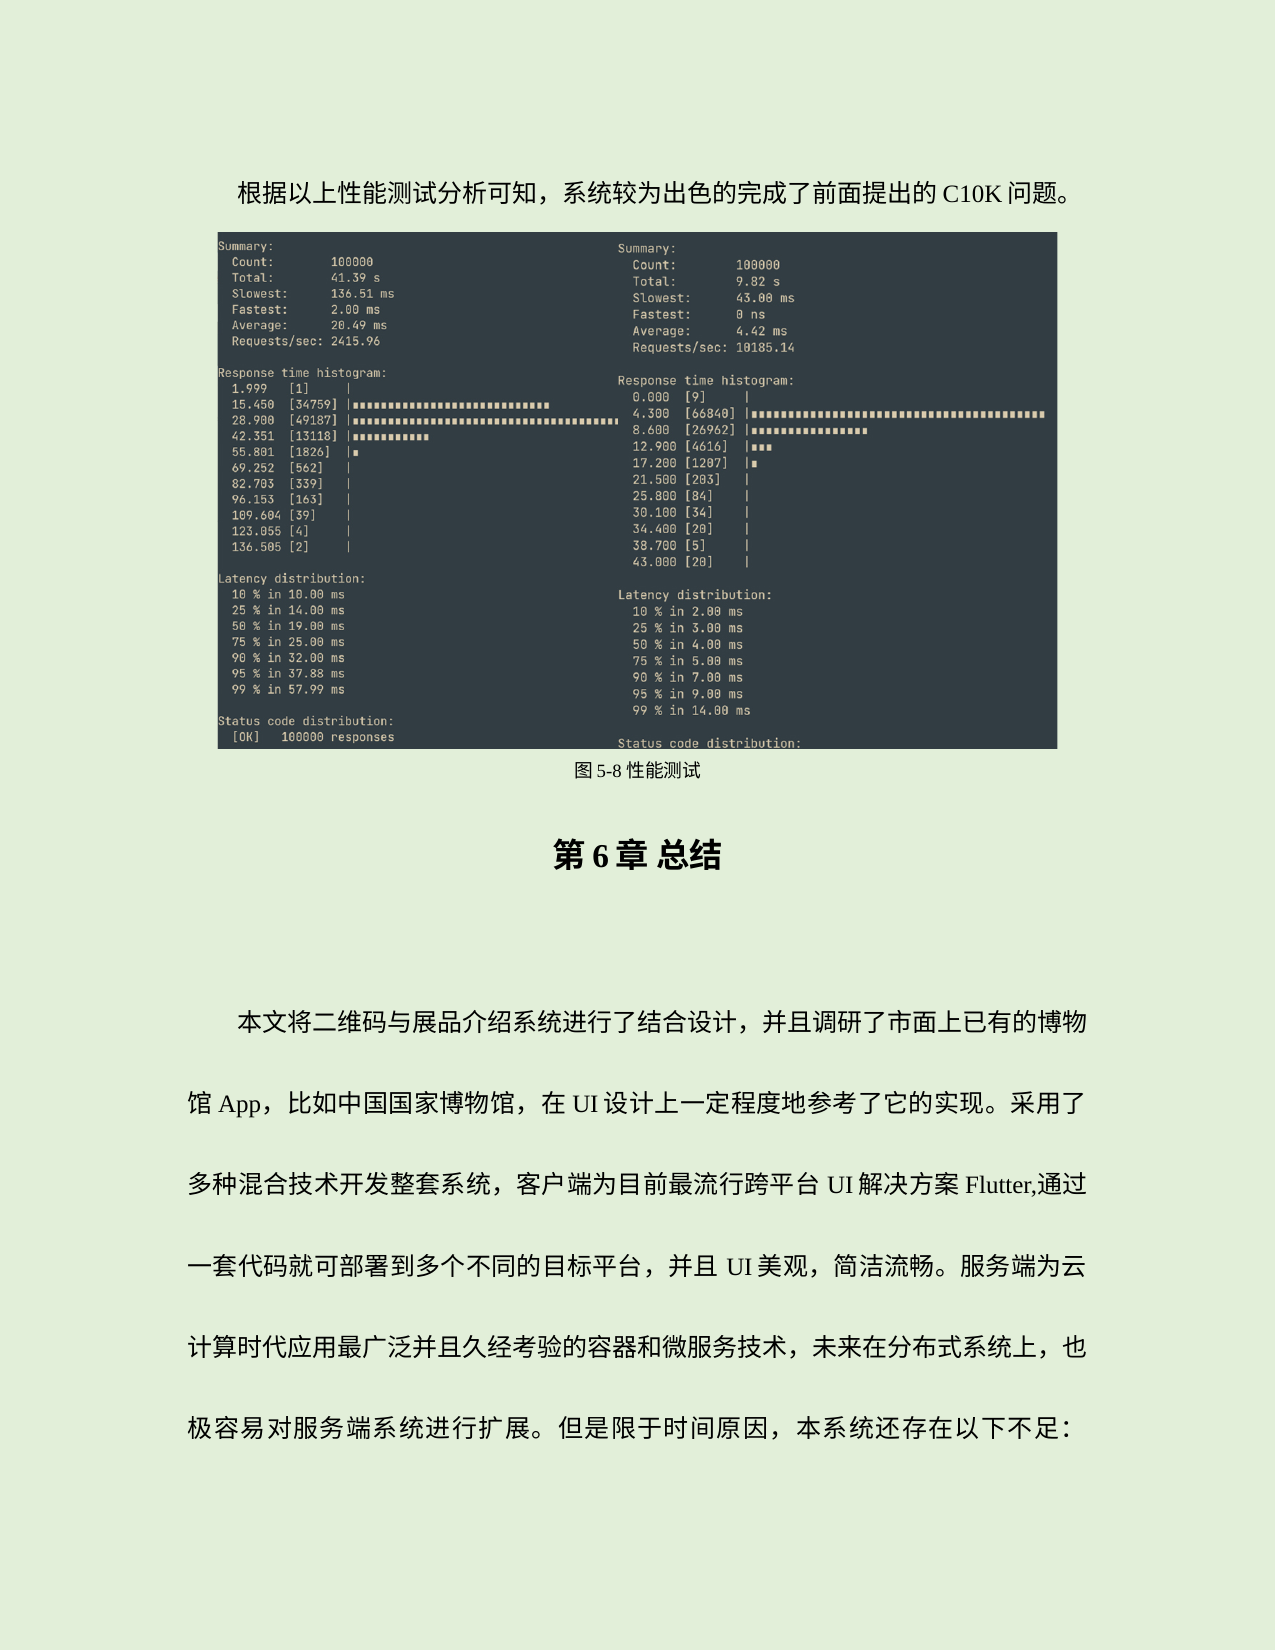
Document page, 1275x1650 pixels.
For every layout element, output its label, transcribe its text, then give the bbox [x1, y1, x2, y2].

picture [217, 232, 1058, 749]
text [187, 988, 1087, 1459]
text 根据以上性能测试分析可知，系统较为出色的完成了前面提出的C10K问题。 [187, 159, 1087, 224]
subtitle 第6章 总结 [187, 821, 1087, 886]
text 图5-8 性能测试 [187, 753, 1087, 785]
